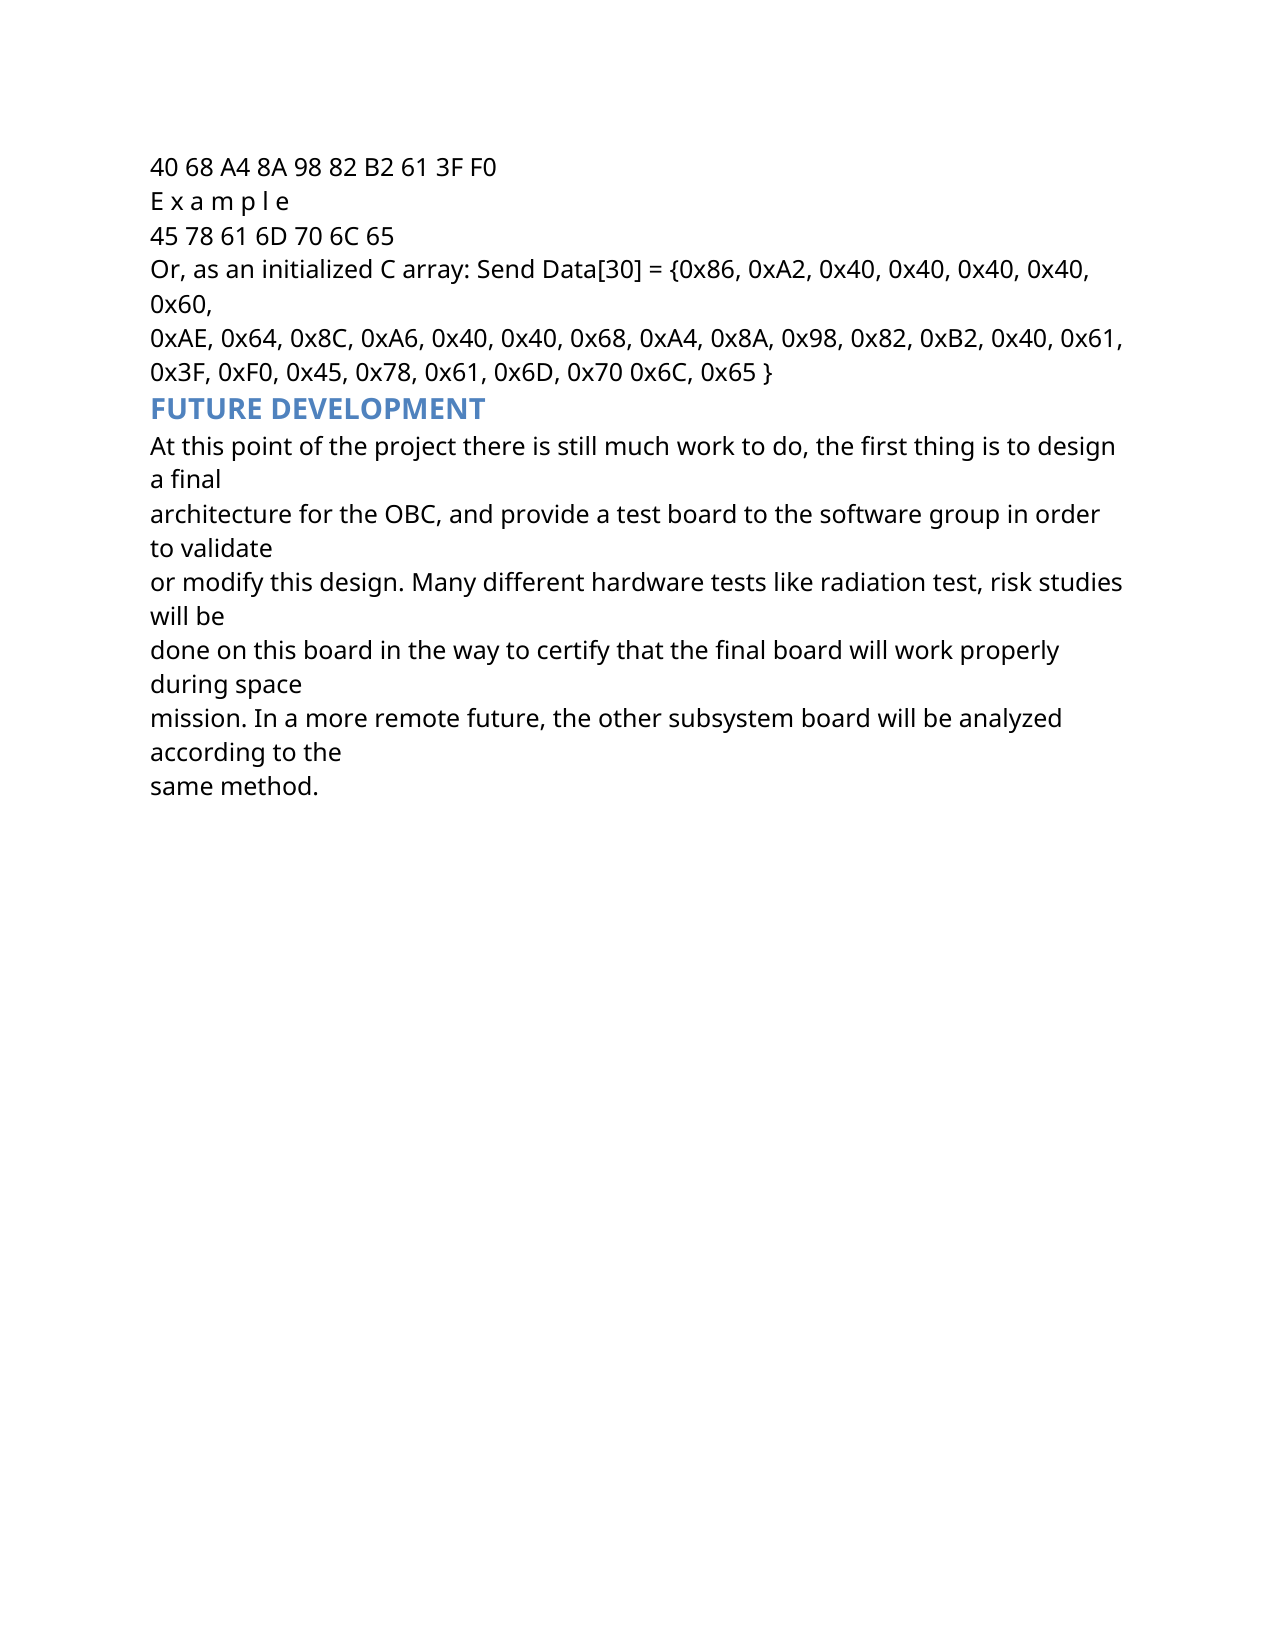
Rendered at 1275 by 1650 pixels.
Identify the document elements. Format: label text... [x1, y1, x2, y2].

text or modify this design. Many different hardware tests like radiation test, risk studies will be [150, 564, 1125, 632]
text 45 78 61 6D 70 6C 65 [150, 218, 1125, 252]
text 0xAE, 0x64, 0x8C, 0xA6, 0x40, 0x40, 0x68, 0xA4, 0x8A, 0x98, 0x82, 0xB2, 0x40, 0x61, [150, 320, 1125, 354]
text E x a m p l e [150, 184, 1125, 218]
text architecture for the OBC, and provide a test board to the software group in order to validate [150, 496, 1125, 564]
text FUTURE DEVELOPMENT [150, 388, 1125, 428]
text same method. [150, 769, 1125, 803]
text Or, as an initialized C array: Send Data[30] = {0x86, 0xA2, 0x40, 0x40, 0x40, 0x40, 0x60, [150, 252, 1125, 320]
text 0x3F, 0xF0, 0x45, 0x78, 0x61, 0x6D, 0x70 0x6C, 0x65 } [150, 354, 1125, 388]
text 40 68 A4 8A 98 82 B2 61 3F F0 [150, 150, 1125, 184]
text At this point of the project there is still much work to do, the first thing is to design a final [150, 428, 1125, 496]
text mission. In a more remote future, the other subsystem board will be analyzed according to the [150, 701, 1125, 769]
text done on this board in the way to certify that the final board will work properly during space [150, 632, 1125, 701]
